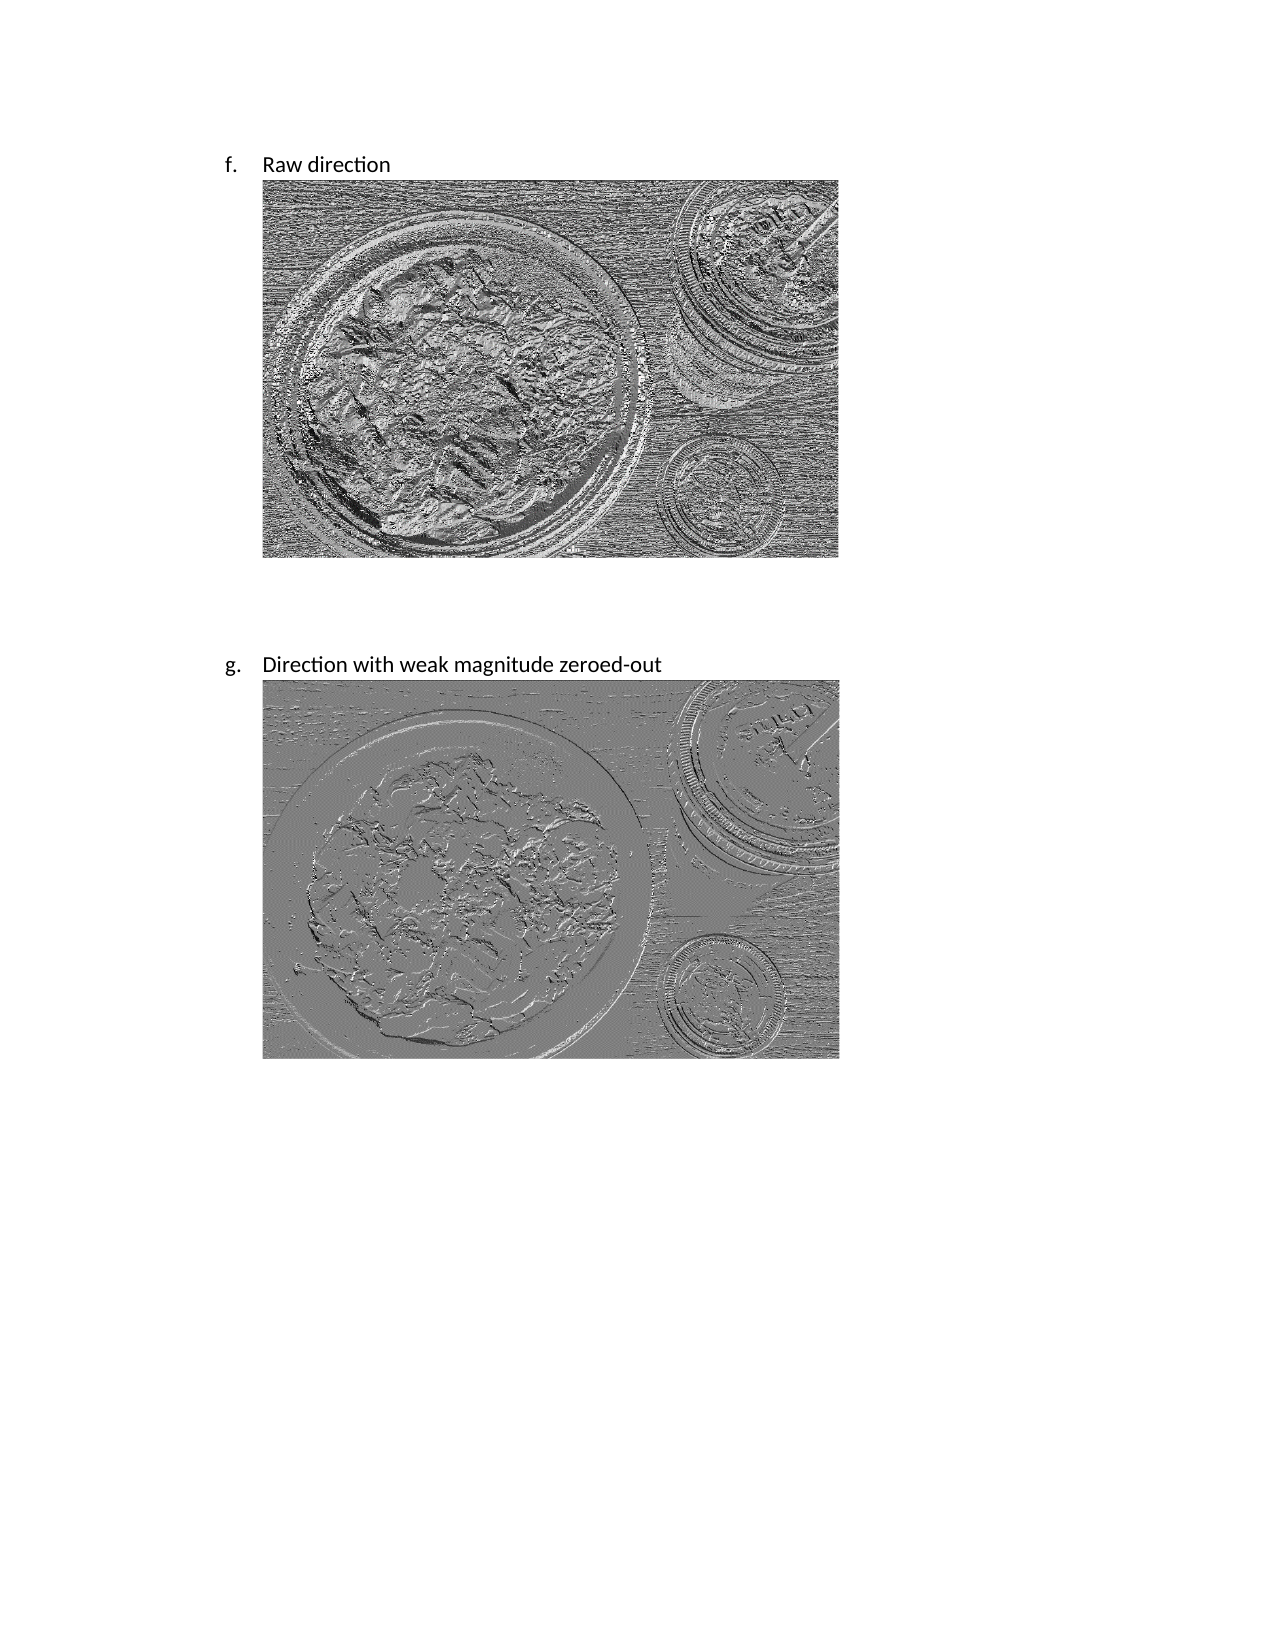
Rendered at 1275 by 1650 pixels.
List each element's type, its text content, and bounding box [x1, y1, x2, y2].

picture [262, 680, 840, 1059]
picture [262, 180, 839, 558]
list Direction with weak magnitude zeroed-out [225, 650, 1125, 678]
list Raw direction [225, 150, 1125, 178]
